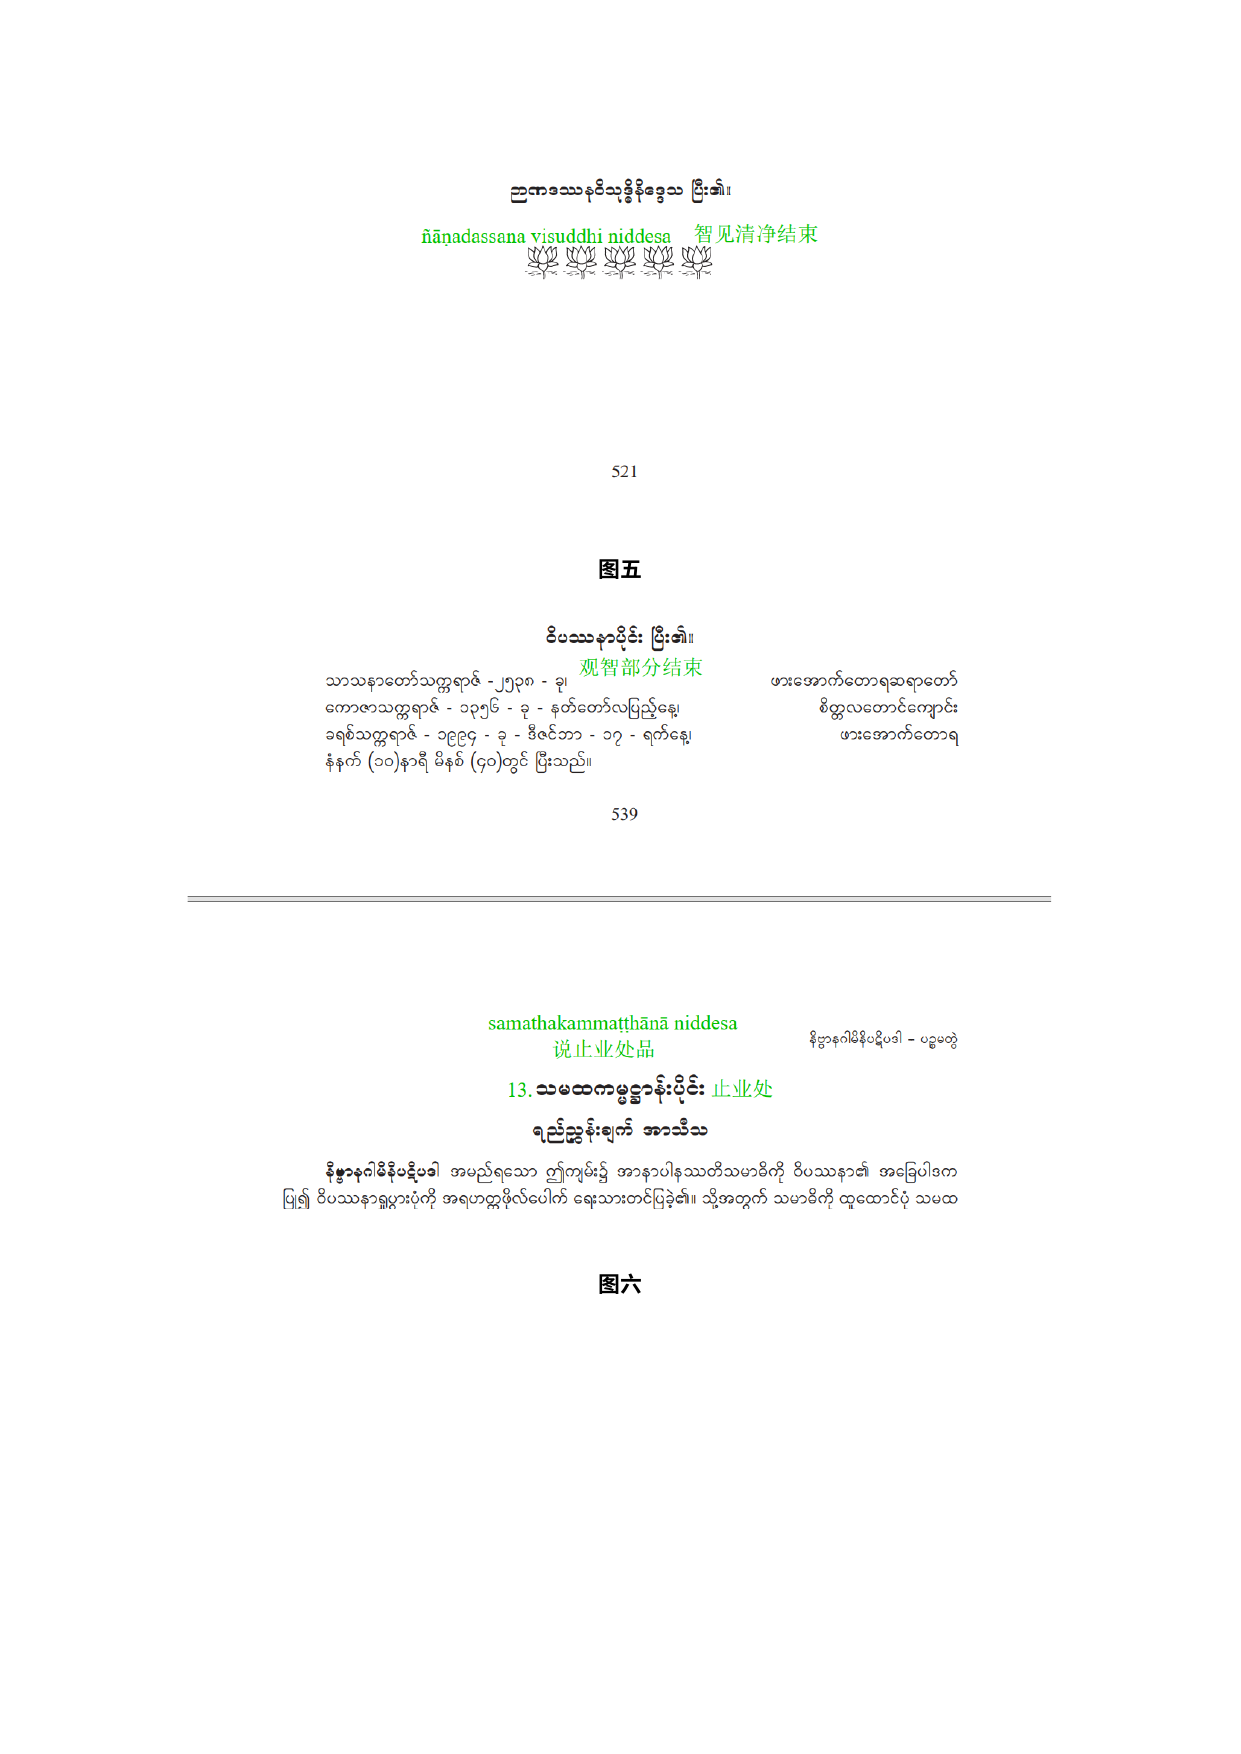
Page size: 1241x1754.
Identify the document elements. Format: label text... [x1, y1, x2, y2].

list 图五 [187, 552, 1053, 584]
list 图六 [187, 1267, 1053, 1299]
picture [187, 162, 1052, 518]
picture [187, 617, 1052, 1209]
